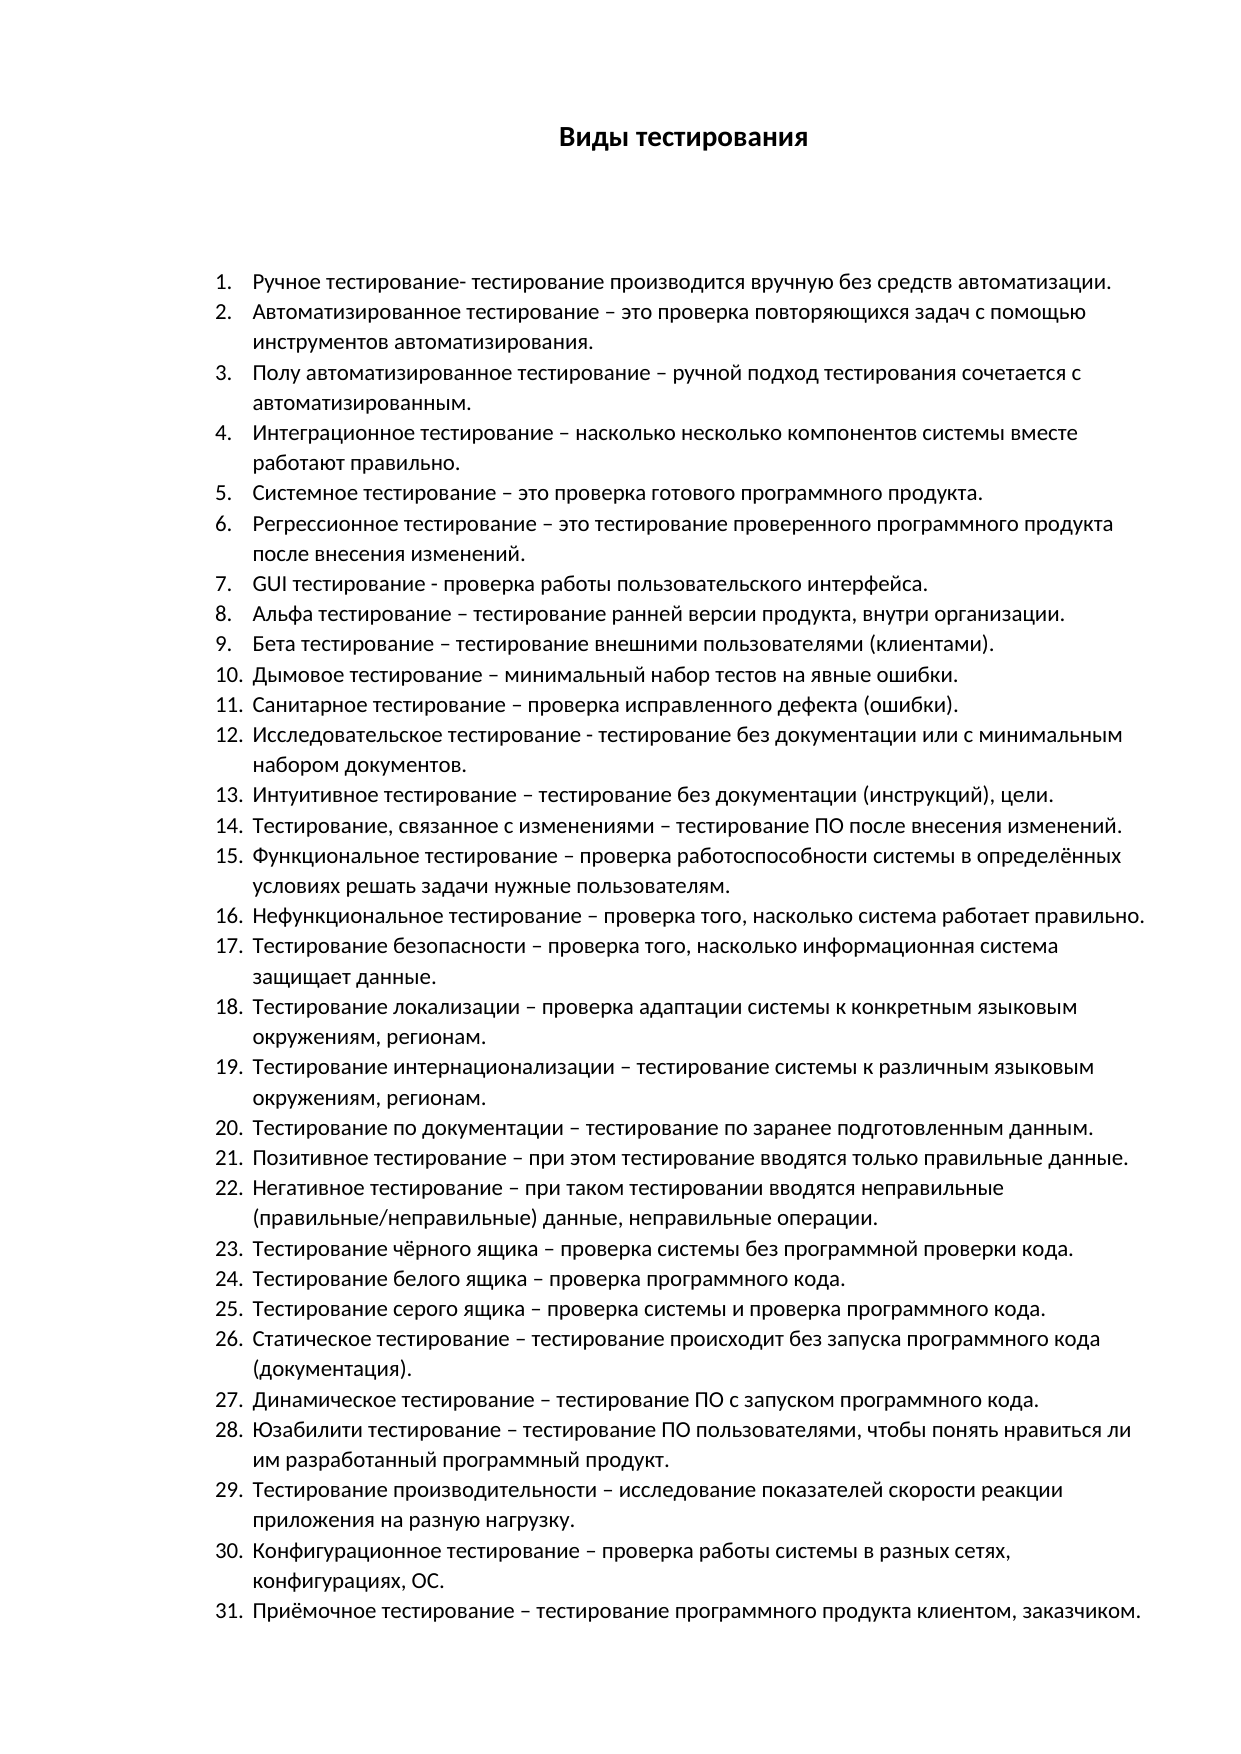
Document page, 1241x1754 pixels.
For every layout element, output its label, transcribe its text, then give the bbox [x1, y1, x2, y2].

list Интеграционное тестирование – насколько несколько компонентов системы вместе работают правильно. [215, 418, 1152, 476]
list Тестирование безопасности – проверка того, насколько информационная система защищает данные. [215, 932, 1152, 990]
list Автоматизированное тестирование – это проверка повторяющихся задач с помощью инструментов автоматизирования. [215, 297, 1152, 355]
list Тестирование серого ящика – проверка системы и проверка программного кода. [215, 1294, 1152, 1322]
list Регрессионное тестирование – это тестирование проверенного программного продукта после внесения изменений. [215, 509, 1152, 567]
list Конфигурационное тестирование – проверка работы системы в разных сетях, конфигурациях, ОС. [215, 1536, 1152, 1594]
text Виды тестирования [177, 118, 1152, 154]
list Позитивное тестирование – при этом тестирование вводятся только правильные данные. [215, 1143, 1152, 1171]
list Тестирование чёрного ящика – проверка системы без программной проверки кода. [215, 1234, 1152, 1262]
list Динамическое тестирование – тестирование ПО с запуском программного кода. [215, 1385, 1152, 1413]
list Тестирование интернационализации – тестирование системы к различным языковым окружениям, регионам. [215, 1052, 1152, 1111]
list Юзабилити тестирование – тестирование ПО пользователями, чтобы понять нравиться ли им разработанный программный продукт. [215, 1415, 1152, 1473]
list Приёмочное тестирование – тестирование программного продукта клиентом, заказчиком. [215, 1596, 1152, 1624]
list Тестирование по документации – тестирование по заранее подготовленным данным. [215, 1113, 1152, 1141]
list Негативное тестирование – при таком тестировании вводятся неправильные (правильные/неправильные) данные, неправильные операции. [215, 1173, 1152, 1231]
list Ручное тестирование- тестирование производится вручную без средств автоматизации. [215, 267, 1152, 295]
list Полу автоматизированное тестирование – ручной подход тестирования сочетается с автоматизированным. [215, 358, 1152, 416]
list Санитарное тестирование – проверка исправленного дефекта (ошибки). [215, 690, 1152, 718]
list Статическое тестирование – тестирование происходит без запуска программного кода (документация). [215, 1324, 1152, 1382]
list Тестирование, связанное с изменениями – тестирование ПО после внесения изменений. [215, 811, 1152, 839]
list Тестирование локализации – проверка адаптации системы к конкретным языковым окружениям, регионам. [215, 992, 1152, 1050]
list Тестирование белого ящика – проверка программного кода. [215, 1264, 1152, 1292]
list Интуитивное тестирование – тестирование без документации (инструкций), цели. [215, 781, 1152, 808]
list Тестирование производительности – исследование показателей скорости реакции приложения на разную нагрузку. [215, 1475, 1152, 1533]
list Дымовое тестирование – минимальный набор тестов на явные ошибки. [215, 660, 1152, 688]
list Бета тестирование – тестирование внешними пользователями (клиентами). [215, 629, 1152, 657]
list Альфа тестирование – тестирование ранней версии продукта, внутри организации. [215, 599, 1152, 627]
list GUI тестирование - проверка работы пользовательского интерфейса. [215, 569, 1152, 597]
list Исследовательское тестирование - тестирование без документации или с минимальным набором документов. [215, 720, 1152, 778]
list Функциональное тестирование – проверка работоспособности системы в определённых условиях решать задачи нужные пользователям. [215, 841, 1152, 899]
list Системное тестирование – это проверка готового программного продукта. [215, 478, 1152, 506]
list Нефункциональное тестирование – проверка того, насколько система работает правильно. [215, 901, 1152, 929]
